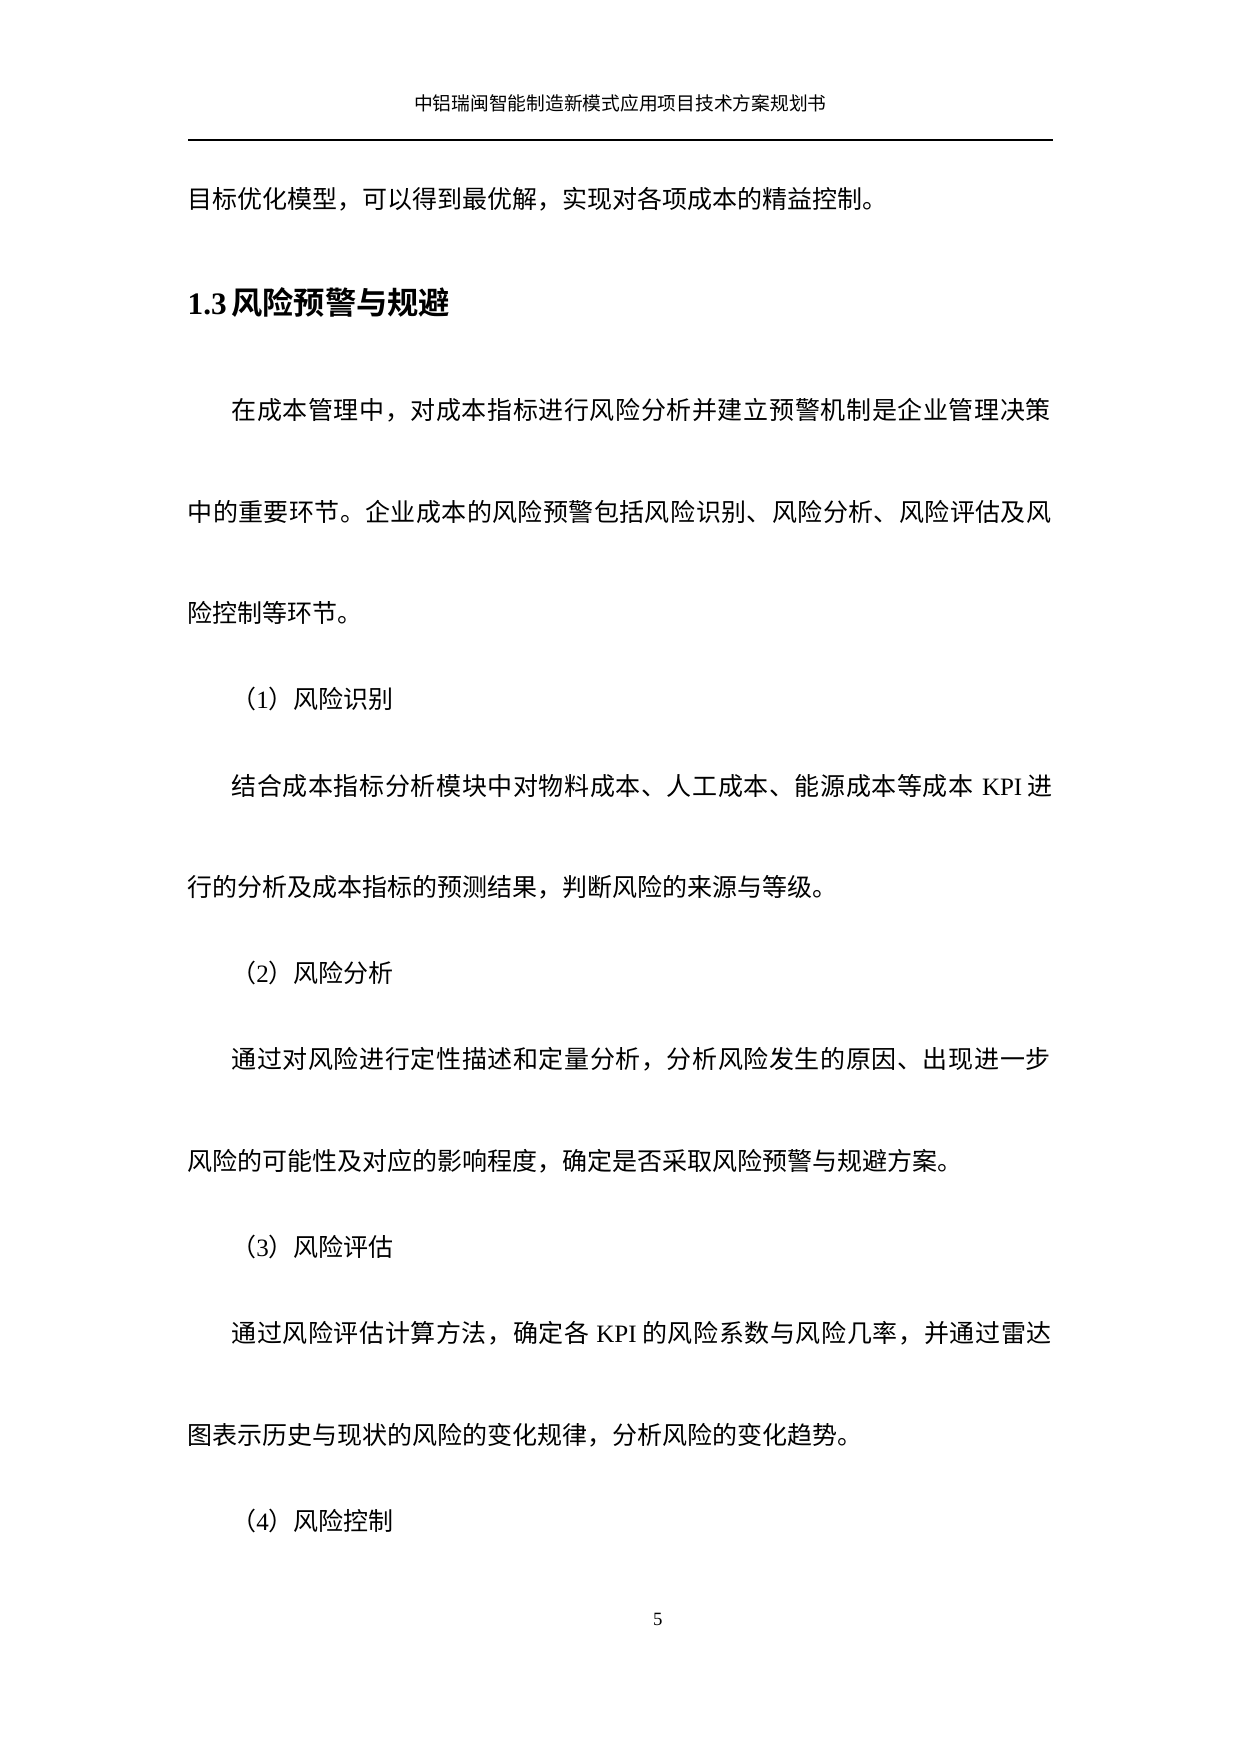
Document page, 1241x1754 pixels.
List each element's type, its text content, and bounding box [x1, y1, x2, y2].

text 在成本管理中，对成本指标进行风险分析并建立预警机制是企业管理决策中的重要环节。企业成本的风险预警包括风险识别、风险分析、风险评估及风险控制等环节。 [187, 374, 1053, 646]
text 通过对风险进行定性描述和定量分析，分析风险发生的原因、出现进一步风险的可能性及对应的影响程度，确定是否采取风险预警与规避方案。 [187, 1024, 1053, 1194]
text （2）风险分析 [187, 938, 1053, 1006]
text 通过风险评估计算方法，确定各KPI的风险系数与风险几率，并通过雷达图表示历史与现状的风险的变化规律，分析风险的变化趋势。 [187, 1298, 1053, 1468]
text 结合成本指标分析模块中对物料成本、人工成本、能源成本等成本KPI进行的分析及成本指标的预测结果，判断风险的来源与等级。 [187, 750, 1053, 920]
text （3）风险评估 [187, 1212, 1053, 1280]
text （1）风险识别 [187, 664, 1053, 732]
subtitle 风险预警与规避 [187, 267, 1053, 335]
text （4）风险控制 [187, 1486, 1053, 1554]
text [187, 164, 1053, 232]
